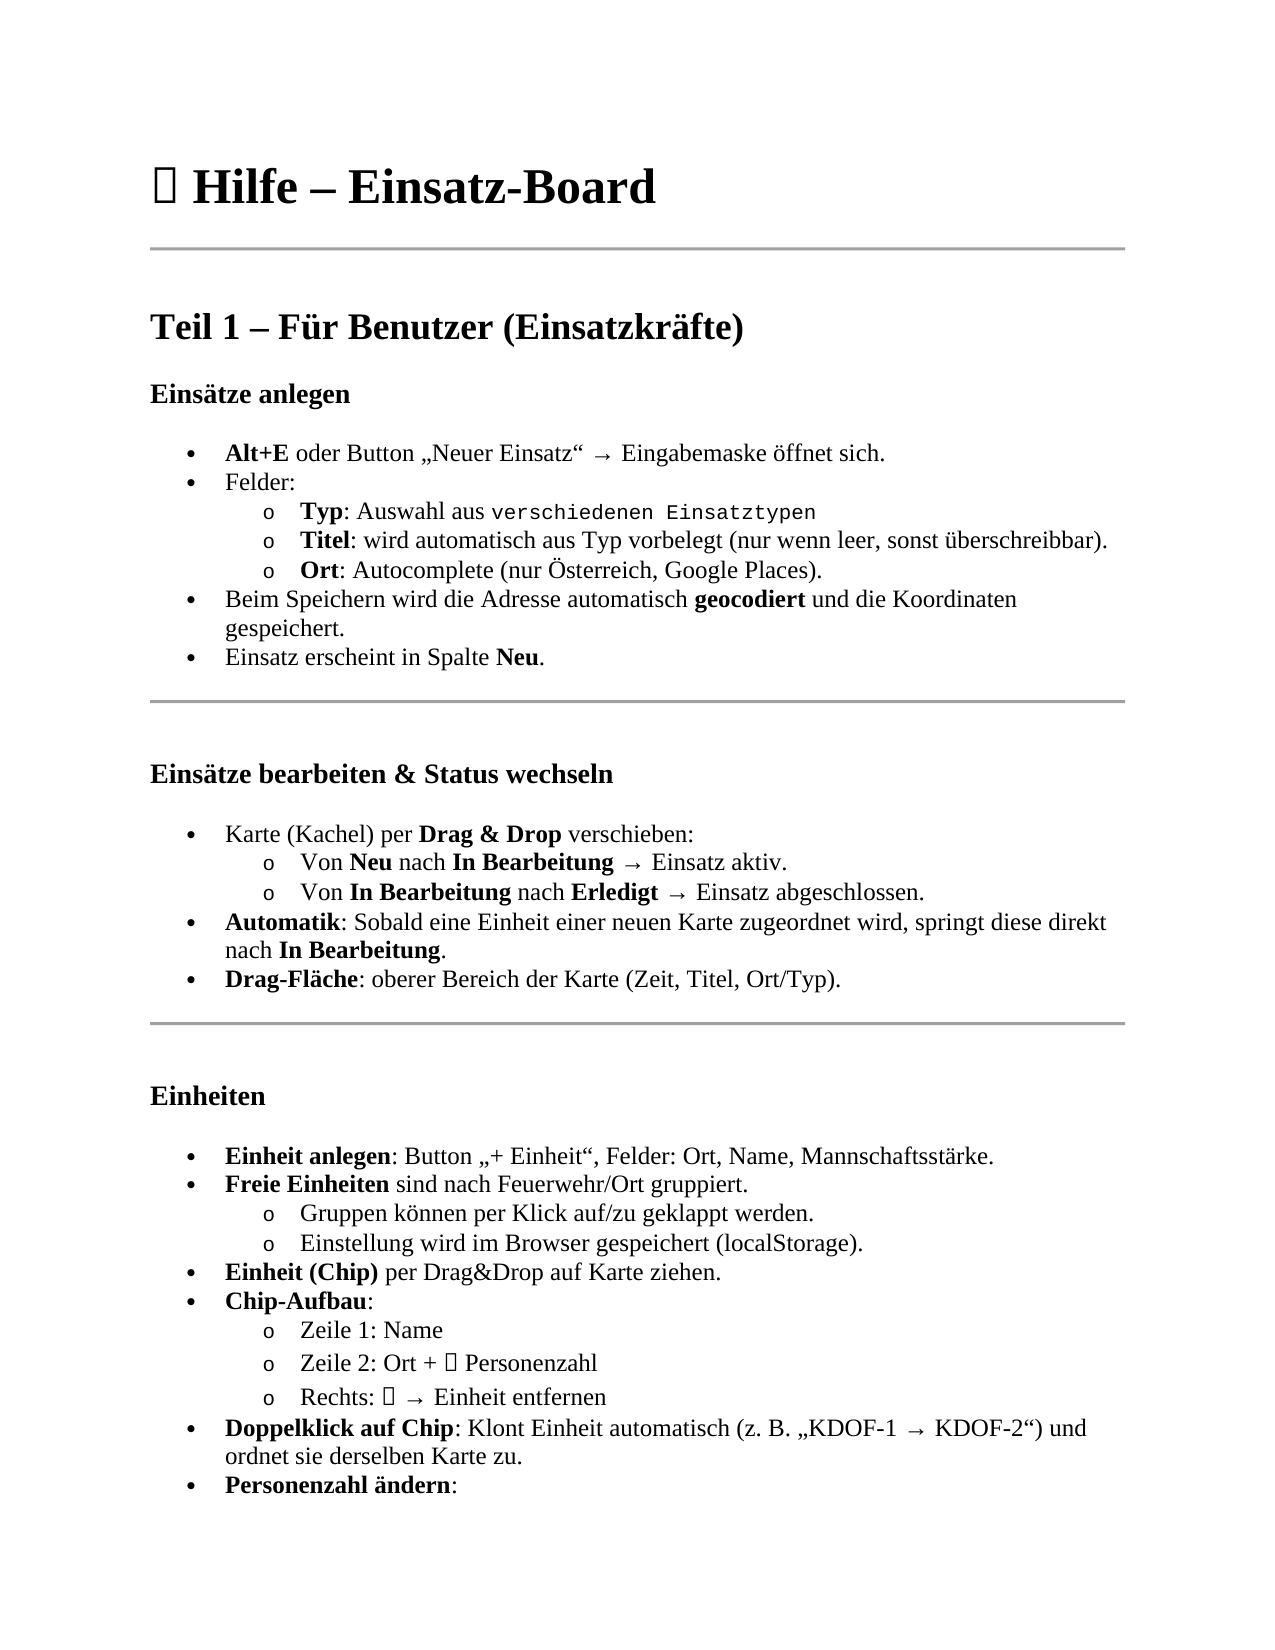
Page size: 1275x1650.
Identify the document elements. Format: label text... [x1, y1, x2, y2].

text 📘 Hilfe – Einsatz-Board [150, 150, 1125, 218]
list Einstellung wird im Browser gespeichert (localStorage). [262, 1228, 1125, 1257]
text Einsätze bearbeiten & Status wechseln [150, 757, 1125, 789]
list Felder: [187, 467, 1125, 496]
list Von In Bearbeitung nach Erledigt → Einsatz abgeschlossen. [262, 877, 1125, 907]
list Drag-Fläche: oberer Bereich der Karte (Zeit, Titel, Ort/Typ). [187, 964, 1125, 993]
list Chip-Aufbau: [187, 1286, 1125, 1315]
list Personenzahl ändern: [187, 1470, 1125, 1499]
list Zeile 2: Ort + 👥 Personenzahl [262, 1344, 1125, 1379]
list Einheit anlegen: Button „+ Einheit“, Felder: Ort, Name, Mannschaftsstärke. [187, 1141, 1125, 1169]
list Doppelklick auf Chip: Klont Einheit automatisch (z. B. „KDOF-1 → KDOF-2“) und ordnet sie derselben Karte zu. [187, 1413, 1125, 1470]
list Beim Speichern wird die Adresse automatisch geocodiert und die Koordinaten gespeichert. [187, 584, 1125, 642]
list Freie Einheiten sind nach Feuerwehr/Ort gruppiert. [187, 1169, 1125, 1198]
list Automatik: Sobald eine Einheit einer neuen Karte zugeordnet wird, springt diese direkt nach In Bearbeitung. [187, 907, 1125, 964]
list Zeile 1: Name [262, 1315, 1125, 1344]
list Einheit (Chip) per Drag&Drop auf Karte ziehen. [187, 1257, 1125, 1286]
text Teil 1 – Für Benutzer (Einsatzkräfte) [150, 304, 1125, 348]
list Ort: Autocomplete (nur Österreich, Google Places). [262, 555, 1125, 584]
list Typ: Auswahl aus verschiedenen Einsatztypen [262, 496, 1125, 525]
list Karte (Kachel) per Drag & Drop verschieben: [187, 819, 1125, 847]
text Einheiten [150, 1079, 1125, 1112]
list Einsatz erscheint in Spalte Neu. [187, 642, 1125, 671]
list Von Neu nach In Bearbeitung → Einsatz aktiv. [262, 847, 1125, 877]
list Titel: wird automatisch aus Typ vorbelegt (nur wenn leer, sonst überschreibbar). [262, 525, 1125, 555]
text Einsätze anlegen [150, 377, 1125, 409]
list Gruppen können per Klick auf/zu geklappt werden. [262, 1198, 1125, 1228]
list Alt+E oder Button „Neuer Einsatz“ → Eingabemaske öffnet sich. [187, 438, 1125, 467]
list Rechts: ❌ → Einheit entfernen [262, 1379, 1125, 1413]
